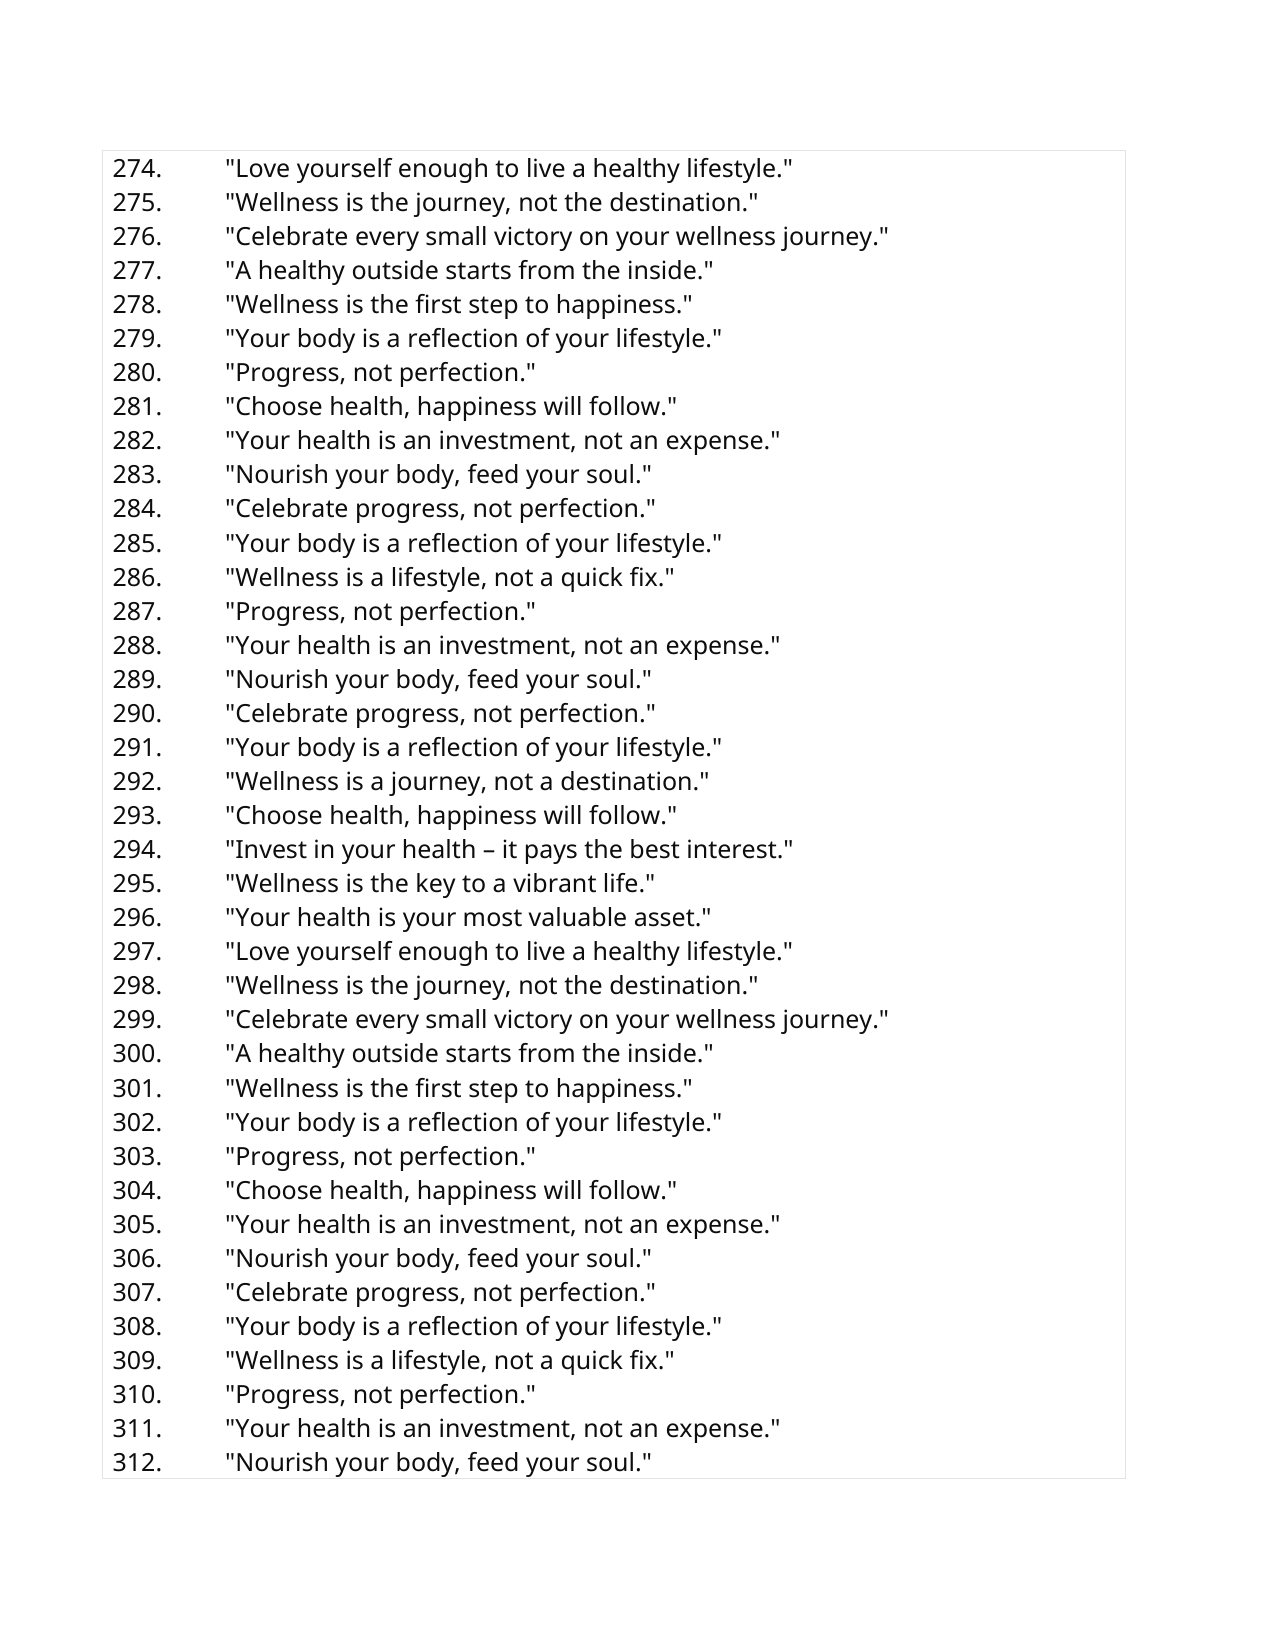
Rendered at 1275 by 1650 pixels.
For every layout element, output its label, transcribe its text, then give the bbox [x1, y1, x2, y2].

list "Nourish your body, feed your soul." [103, 1240, 1125, 1274]
list "Choose health, happiness will follow." [103, 388, 1125, 422]
list "Nourish your body, feed your soul." [103, 1444, 1125, 1478]
list "Your body is a reflection of your lifestyle." [103, 1308, 1125, 1342]
list "Your body is a reflection of your lifestyle." [103, 320, 1125, 354]
list "Wellness is the first step to happiness." [103, 1070, 1125, 1104]
list "Wellness is the first step to happiness." [103, 286, 1125, 320]
list "Your health is an investment, not an expense." [103, 1206, 1125, 1240]
list "Love yourself enough to live a healthy lifestyle." [103, 151, 1125, 184]
list "Celebrate progress, not perfection." [103, 1274, 1125, 1308]
list "A healthy outside starts from the inside." [103, 252, 1125, 286]
list "Celebrate every small victory on your wellness journey." [103, 218, 1125, 252]
list "Wellness is the journey, not the destination." [103, 184, 1125, 218]
list "Choose health, happiness will follow." [103, 797, 1125, 831]
list "Invest in your health – it pays the best interest." [103, 831, 1125, 865]
list "Progress, not perfection." [103, 1376, 1125, 1410]
list "Wellness is the key to a vibrant life." [103, 865, 1125, 899]
list "Your body is a reflection of your lifestyle." [103, 729, 1125, 763]
list "Your health is an investment, not an expense." [103, 627, 1125, 661]
list "Wellness is the journey, not the destination." [103, 967, 1125, 1002]
list "Choose health, happiness will follow." [103, 1172, 1125, 1206]
list "Love yourself enough to live a healthy lifestyle." [103, 933, 1125, 967]
list "Wellness is a lifestyle, not a quick fix." [103, 559, 1125, 593]
list "Your health is your most valuable asset." [103, 899, 1125, 933]
list "Progress, not perfection." [103, 354, 1125, 388]
list "Your body is a reflection of your lifestyle." [103, 1104, 1125, 1138]
list "Wellness is a journey, not a destination." [103, 763, 1125, 797]
list "Wellness is a lifestyle, not a quick fix." [103, 1342, 1125, 1376]
list "Celebrate every small victory on your wellness journey." [103, 1002, 1125, 1036]
list "Celebrate progress, not perfection." [103, 695, 1125, 729]
list "Your health is an investment, not an expense." [103, 422, 1125, 457]
list "Your health is an investment, not an expense." [103, 1410, 1125, 1444]
list "Progress, not perfection." [103, 593, 1125, 627]
list "Celebrate progress, not perfection." [103, 491, 1125, 525]
list "Progress, not perfection." [103, 1138, 1125, 1172]
list "Nourish your body, feed your soul." [103, 661, 1125, 695]
list "Nourish your body, feed your soul." [103, 457, 1125, 491]
list "A healthy outside starts from the inside." [103, 1036, 1125, 1070]
list "Your body is a reflection of your lifestyle." [103, 525, 1125, 559]
